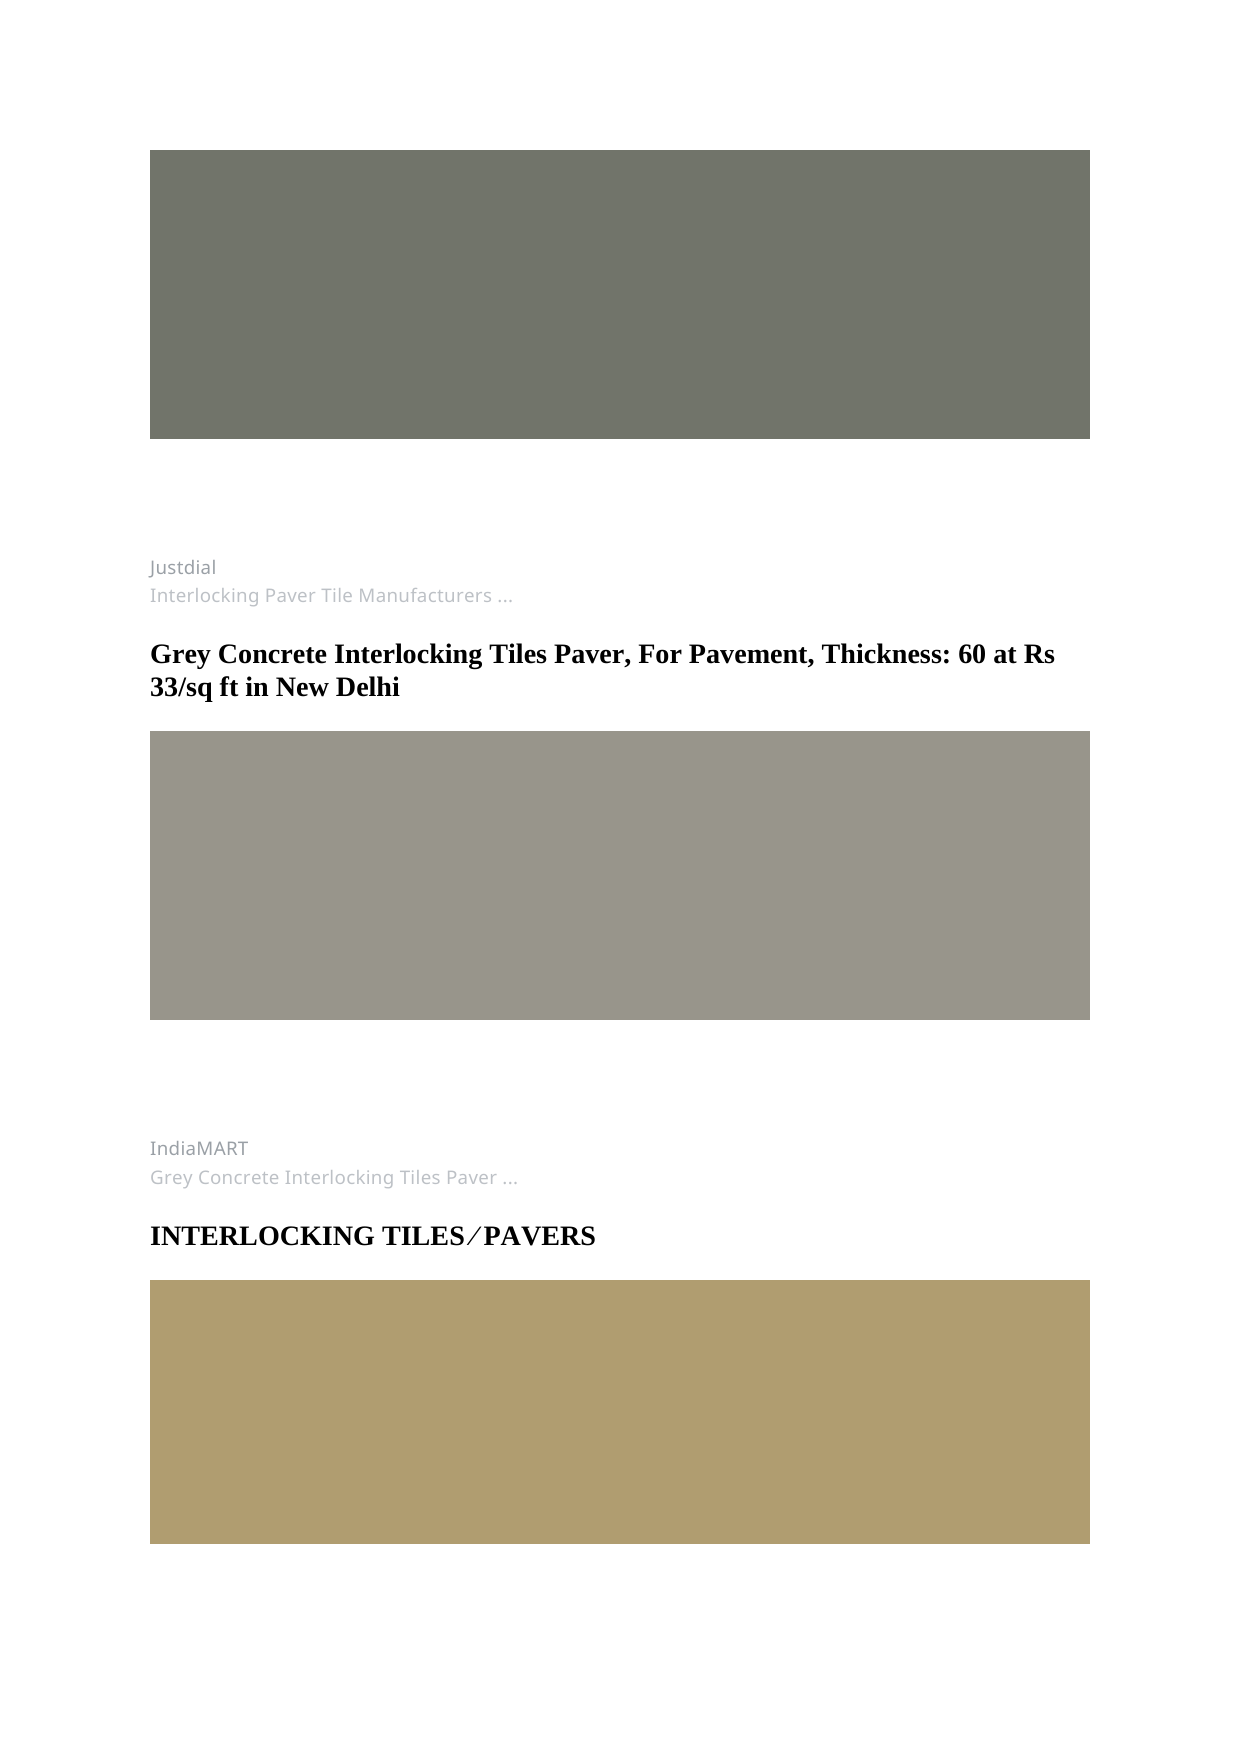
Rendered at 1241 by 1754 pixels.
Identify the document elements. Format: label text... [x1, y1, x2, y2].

text Justdial [150, 548, 1090, 579]
text INTERLOCKING TILES ∕ PAVERS [150, 1219, 1090, 1251]
text IndiaMART [150, 1130, 1090, 1161]
text Interlocking Paver Tile Manufacturers ... [150, 583, 1090, 608]
text Grey Concrete Interlocking Tiles Paver, For Pavement, Thickness: 60 at Rs 33/sq ft in New Delhi [150, 637, 1090, 702]
text Grey Concrete Interlocking Tiles Paver ... [150, 1164, 1090, 1189]
